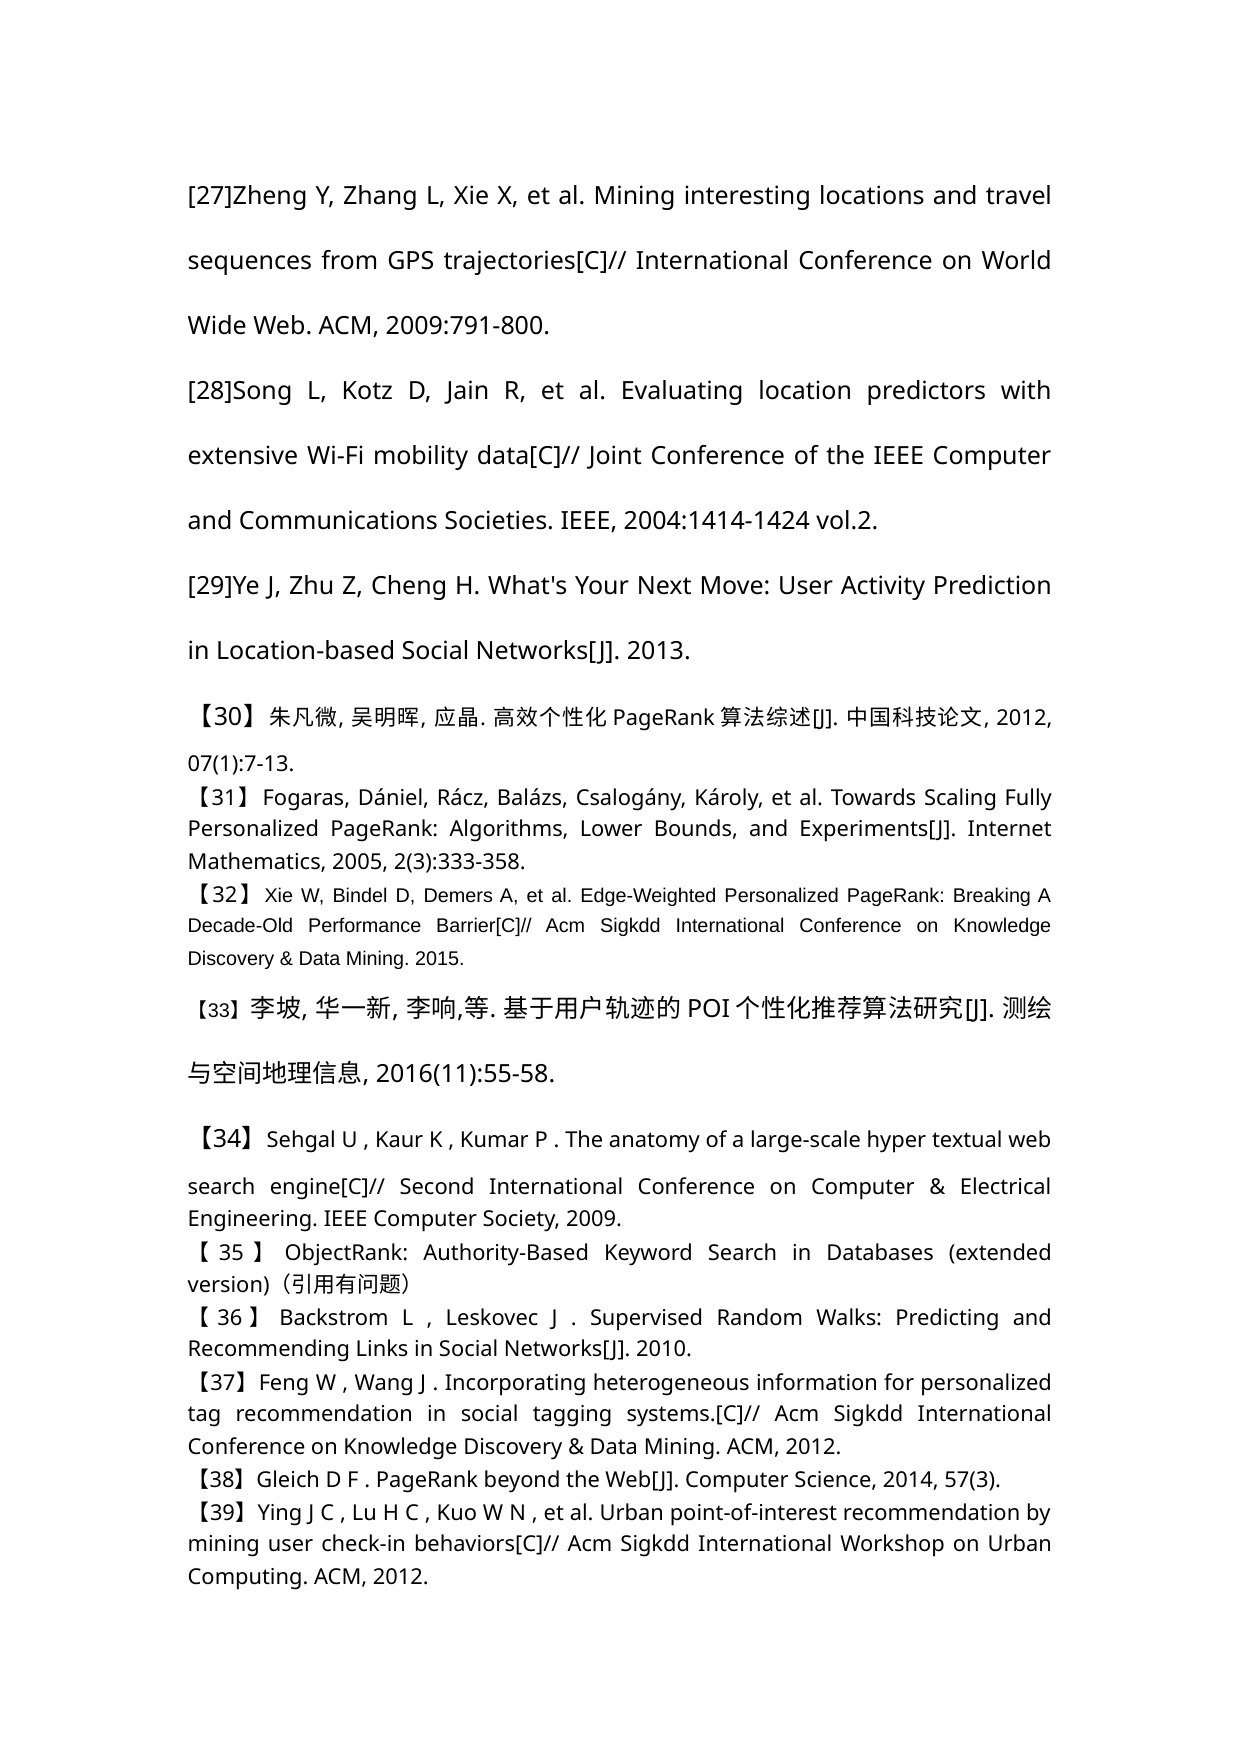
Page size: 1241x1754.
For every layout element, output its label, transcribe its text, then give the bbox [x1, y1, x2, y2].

text 【33】李坡, 华一新, 李响,等. 基于用户轨迹的POI个性化推荐算法研究[J]. 测绘与空间地理信息, 2016(11):55-58. [187, 974, 1053, 1104]
text 【30】朱凡微, 吴明晖, 应晶. 高效个性化PageRank算法综述[J]. 中国科技论文, 2012, 07(1):7-13. [187, 682, 1053, 779]
text [28]Song L, Kotz D, Jain R, et al. Evaluating location predictors with extensive Wi-Fi mobility data[C]// Joint Conference of the IEEE Computer and Communications Societies. IEEE, 2004:1414-1424 vol.2. [187, 357, 1053, 552]
text 【31】Fogaras, Dániel, Rácz, Balázs, Csalogány, Károly, et al. Towards Scaling Fully Personalized PageRank: Algorithms, Lower Bounds, and Experiments[J]. Internet Mathematics, 2005, 2(3):333-358. [187, 779, 1053, 877]
text 【37】Feng W , Wang J . Incorporating heterogeneous information for personalized tag recommendation in social tagging systems.[C]// Acm Sigkdd International Conference on Knowledge Discovery & Data Mining. ACM, 2012. [187, 1364, 1053, 1410]
text 【39】Ying J C , Lu H C , Kuo W N , et al. Urban point-of-interest recommendation by mining user check-in behaviors[C]// Acm Sigkdd International Workshop on Urban Computing. ACM, 2012. [187, 1494, 1053, 1592]
text 【34】Sehgal U , Kaur K , Kumar P . The anatomy of a large-scale hyper textual web search engine[C]// Second International Conference on Computer & Electrical Engineering. IEEE Computer Society, 2009. [187, 1104, 1053, 1234]
text 【38】Gleich D F . PageRank beyond the Web[J]. Computer Science, 2014, 57(3). [256, 1462, 1053, 1494]
text 【35】ObjectRank: Authority-Based Keyword Search in Databases (extended version)（引用有问题） [187, 1234, 1053, 1299]
text [29]Ye J, Zhu Z, Cheng H. What's Your Next Move: User Activity Prediction in Location-based Social Networks[J]. 2013. [187, 552, 1053, 682]
text 【32】Xie W, Bindel D, Demers A, et al. Edge-Weighted Personalized PageRank: Breaking A Decade-Old Performance Barrier[C]// Acm Sigkdd International Conference on Knowledge Discovery & Data Mining. 2015. [187, 877, 1053, 974]
text 【37】Feng W , Wang J . Incorporating heterogeneous information for personalized tag recommendation in social tagging systems.[C]// Acm Sigkdd International Conference on Knowledge Discovery & Data Mining. ACM, 2012. [187, 1411, 1053, 1462]
text [27]Zheng Y, Zhang L, Xie X, et al. Mining interesting locations and travel sequences from GPS trajectories[C]// International Conference on World Wide Web. ACM, 2009:791-800. [187, 162, 1053, 357]
text 【36】Backstrom L , Leskovec J . Supervised Random Walks: Predicting and Recommending Links in Social Networks[J]. 2010. [187, 1299, 1053, 1364]
